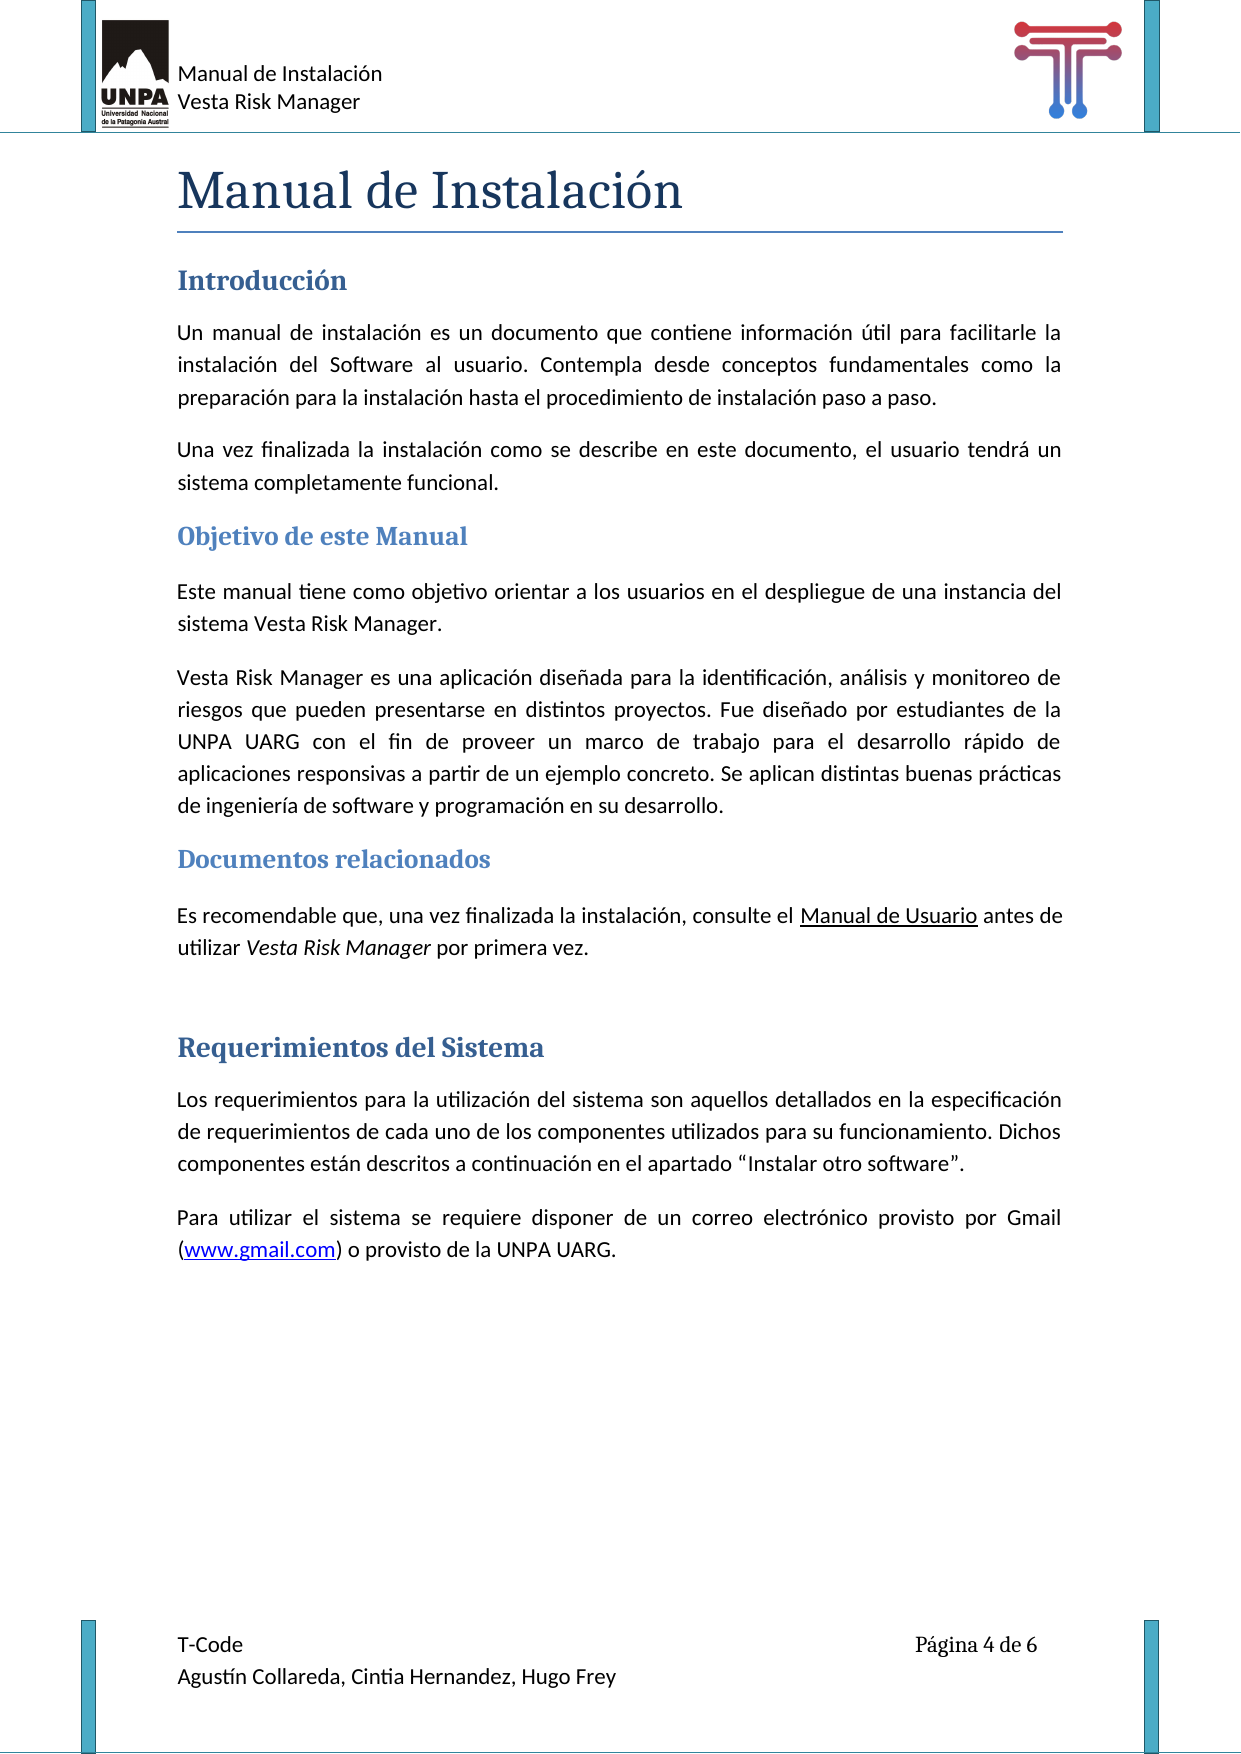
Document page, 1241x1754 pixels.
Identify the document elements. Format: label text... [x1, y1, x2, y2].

picture [100, 18, 170, 129]
text Es recomendable que, una vez finalizada la instalación, consulte el Manual de Usuario antes de utilizar Vesta Risk Manager por primera vez. [177, 901, 1063, 961]
text Vesta Risk Manager es una aplicación diseñada para la identificación, análisis y monitoreo de riesgos que pueden presentarse en distintos proyectos. Fue diseñado por estudiantes de la UNPA UARG con el fin de proveer un marco de trabajo para el desarrollo rápido de aplicaciones responsivas a partir de un ejemplo concreto. Se aplican distintas buenas prácticas de ingeniería de software y programación en su desarrollo. [177, 663, 1063, 819]
text Una vez finalizada la instalación como se describe en este documento, el usuario tendrá un sistema completamente funcional. [177, 436, 1063, 496]
text Documentos relacionados [177, 844, 1063, 876]
text Objetivo de este Manual [177, 521, 1063, 552]
text Introducción [177, 264, 1063, 297]
text Requerimientos del Sistema [177, 1031, 1063, 1064]
picture [1013, 18, 1123, 121]
text Este manual tiene como objetivo orientar a los usuarios en el despliegue de una instancia del sistema Vesta Risk Manager. [177, 577, 1063, 638]
text Un manual de instalación es un documento que contiene información útil para facilitarle la instalación del Software al usuario. Contempla desde conceptos fundamentales como la preparación para la instalación hasta el procedimiento de instalación paso a paso. [177, 318, 1063, 411]
text Para utilizar el sistema se requiere disponer de un correo electrónico provisto por Gmail (www.gmail.com) o provisto de la UNPA UARG. [177, 1203, 1063, 1263]
text Los requerimientos para la utilización del sistema son aquellos detallados en la especificación de requerimientos de cada uno de los componentes utilizados para su funcionamiento. Dichos componentes están descritos a continuación en el apartado “Instalar otro software”. [177, 1085, 1063, 1178]
